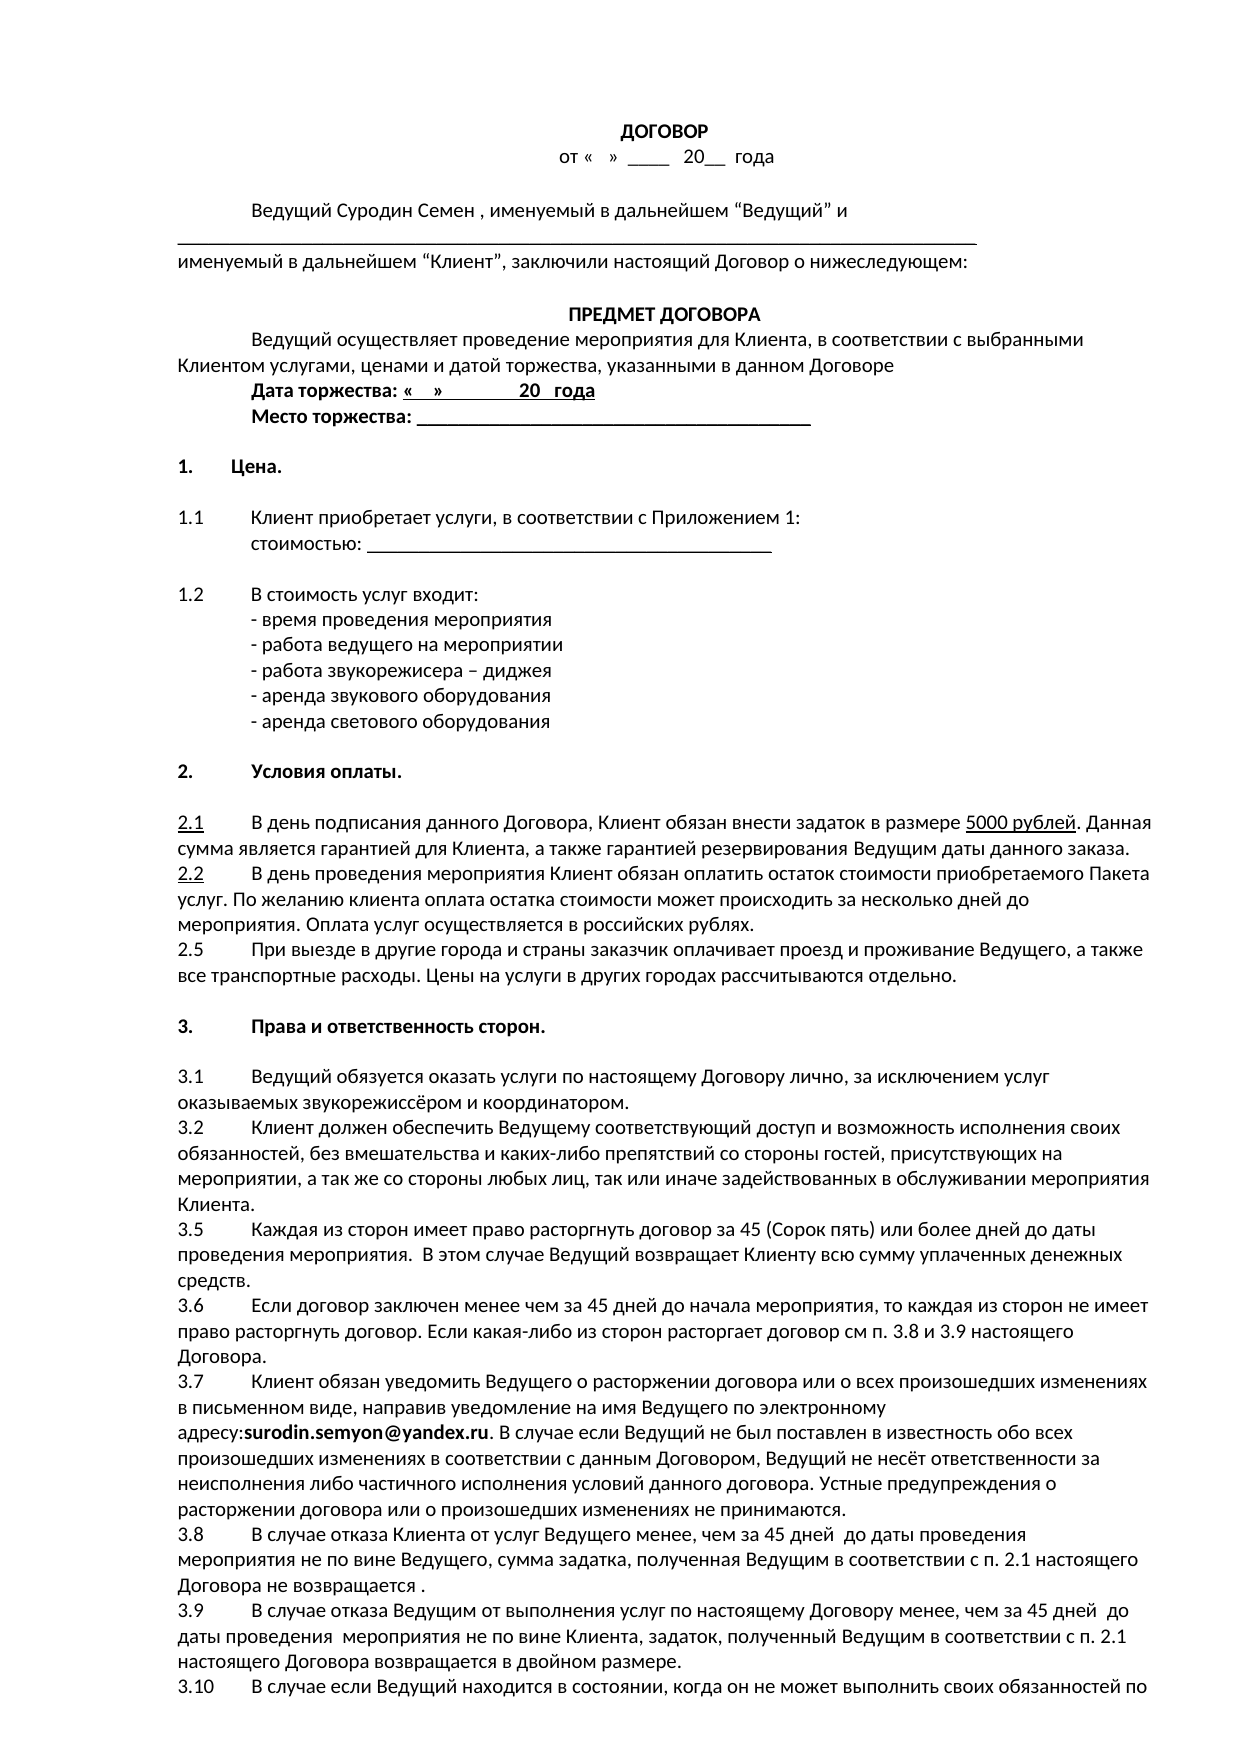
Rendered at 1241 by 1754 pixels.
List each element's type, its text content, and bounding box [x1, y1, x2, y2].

text - работа ведущего на мероприятии [251, 632, 1152, 657]
list Клиент приобретает услуги, в соответствии с Приложением 1: [177, 504, 1152, 530]
text 2. Условия оплаты. [177, 759, 1152, 784]
text Место торжества: ______________________________________ [177, 403, 1152, 428]
text 1. Цена. [177, 454, 1152, 479]
text именуемый в дальнейшем “Клиент”, заключили настоящий Договор о нижеследующем: [177, 248, 1152, 301]
text Ведущий Суродин Семен , именуемый в дальнейшем “Ведущий” и [177, 197, 1152, 222]
text 3.8 В случае отказа Клиента от услуг Ведущего менее, чем за 45 дней до даты проведения мероприятия не по вине Ведущего, сумма задатка, полученная Ведущим в соответствии с п. 2.1 настоящего Договора не возвращается . [177, 1521, 1152, 1597]
text - работа звукорежисера – диджея [251, 657, 1152, 682]
text 3.6 Если договор заключен менее чем за 45 дней до начала мероприятия, то каждая из сторон не имеет право расторгнуть договор. Если какая-либо из сторон расторгает договор см п. 3.8 и 3.9 настоящего Договора. [177, 1292, 1152, 1369]
text - время проведения мероприятия [251, 606, 1152, 632]
text - аренда светового оборудования [251, 708, 1152, 733]
text 3.1 Ведущий обязуется оказать услуги по настоящему Договору лично, за исключением услуг оказываемых звукорежиссёром и координатором. 3.2 Клиент должен обеспечить Ведущему соответствующий доступ и возможность исполнения своих обязанностей, без вмешательства и каких-либо препятствий со стороны гостей, присутствующих на мероприятии, а так же со стороны любых лиц, так или иначе задействованных в обслуживании мероприятия Клиента. [177, 1064, 1152, 1216]
text 2.1 В день подписания данного Договора, Клиент обязан внести задаток в размере 5000 рублей. Данная сумма является гарантией для Клиента, а также гарантией резервирования Ведущим даты данного заказа. [177, 809, 1152, 860]
text стоимостью: _______________________________________ [177, 530, 1152, 555]
text 3. Права и ответственность сторон. [177, 1013, 1152, 1038]
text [177, 1597, 1152, 1699]
text Дата торжества: « » 20 года [177, 377, 1152, 403]
text Ведущий осуществляет проведение мероприятия для Клиента, в соответствии с выбранными Клиентом услугами, ценами и датой торжества, указанными в данном Договоре [177, 327, 1152, 377]
text 2.5 При выезде в другие города и страны заказчик оплачивает проезд и проживание Ведущего, а также все транспортные расходы. Цены на услуги в других городах рассчитываются отдельно. [177, 937, 1152, 987]
list В стоимость услуг входит: [177, 581, 1152, 606]
text ПРЕДМЕТ ДОГОВОРА [177, 301, 1152, 327]
text 3.7 Клиент обязан уведомить Ведущего о расторжении договора или о всех произошедших изменениях в письменном виде, направив уведомление на имя Ведущего по электронному адресу:surodin.semyon@yandex.ru. В случае если Ведущий не был поставлен в известность обо всех произошедших изменениях в соответствии с данным Договором, Ведущий не несёт ответственности за неисполнения либо частичного исполнения условий данного договора. Устные предупреждения о расторжении договора или о произошедших изменениях не принимаются. [177, 1369, 1152, 1521]
text - аренда звукового оборудования [251, 682, 1152, 708]
text _____________________________________________________________________________ [177, 222, 1152, 248]
text 3.5 Каждая из сторон имеет право расторгнуть договор за 45 (Сорок пять) или более дней до даты проведения мероприятия. В этом случае Ведущий возвращает Клиенту всю сумму уплаченных денежных средств. [177, 1216, 1152, 1292]
text ДОГОВОР [177, 118, 1152, 143]
text 2.2 В день проведения мероприятия Клиент обязан оплатить остаток стоимости приобретаемого Пакета услуг. По желанию клиента оплата остатка стоимости может происходить за несколько дней до мероприятия. Оплата услуг осуществляется в российских рублях. [177, 860, 1152, 937]
text от « » ____ 20__ года [177, 143, 1152, 197]
